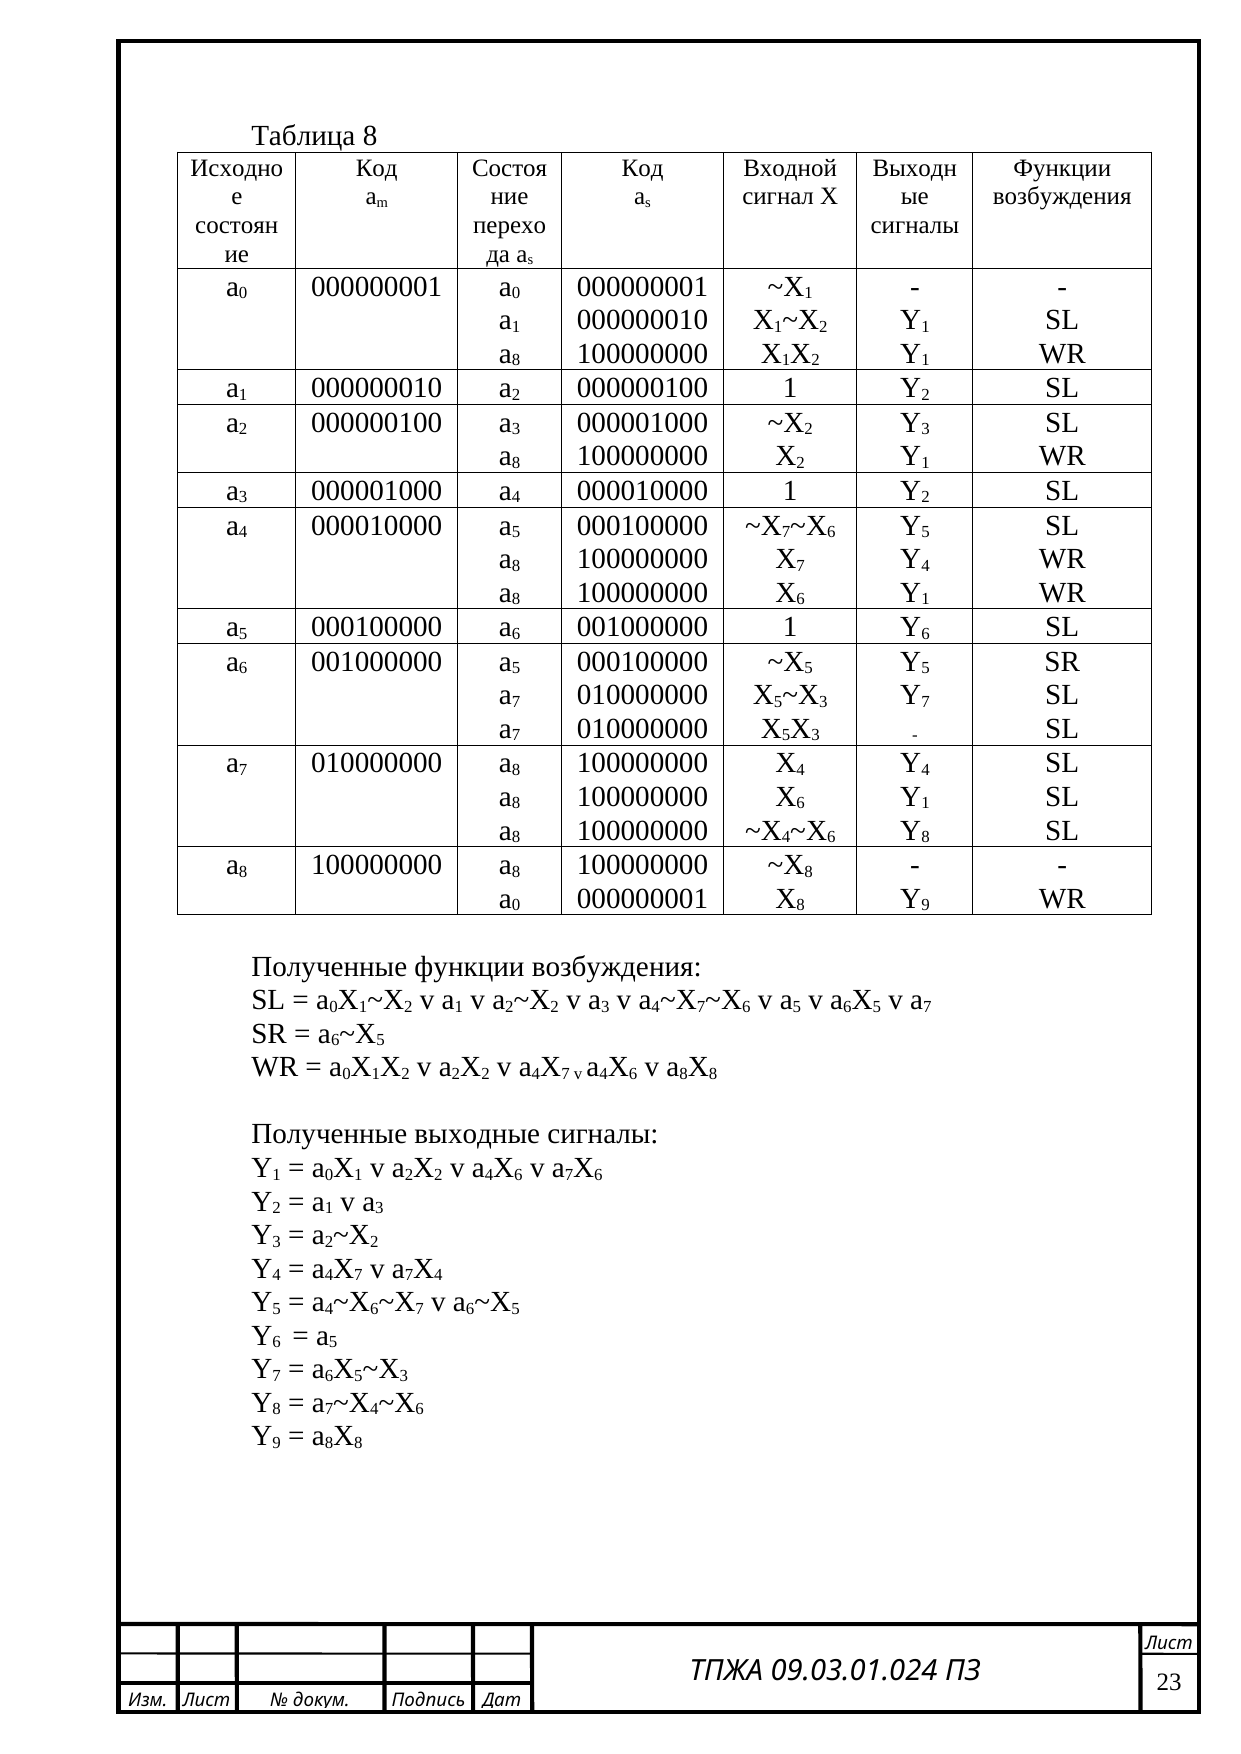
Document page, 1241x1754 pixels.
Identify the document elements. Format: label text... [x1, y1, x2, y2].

table_cell a0 a1 a8 [458, 269, 561, 369]
table_header Функции возбуждения [973, 153, 1151, 268]
table_cell a2 [178, 405, 295, 472]
table_cell 001000000 [562, 609, 723, 643]
text Y1 = a0X1 v a2X2 v a4X6 v a7X6 [177, 1150, 1152, 1184]
table_cell Y2 [857, 370, 972, 404]
table_cell a6 [458, 609, 561, 643]
table_cell 100000000 000000001 [562, 847, 723, 914]
table_cell a6 [178, 644, 295, 744]
table_cell 000001000 [296, 473, 457, 507]
table_cell Y4 Y1 Y8 [857, 746, 972, 846]
table_header Состояние перехода as [458, 153, 561, 268]
table_cell SL [973, 609, 1151, 643]
table_cell X4 X6 ~X4~X6 [724, 746, 856, 846]
table_cell 1 [724, 370, 856, 404]
table_cell - SL WR [973, 269, 1151, 369]
table_cell 000000010 [296, 370, 457, 404]
table_cell SL [973, 370, 1151, 404]
table_cell ~X5 X5~X3 X5X3 [724, 644, 856, 744]
table_cell a8 [178, 847, 295, 914]
table_cell a3 a8 [458, 405, 561, 472]
table_cell a0 [178, 269, 295, 369]
table_cell - Y1 Y1 [857, 269, 972, 369]
table_cell 1 [724, 609, 856, 643]
table_cell 000010000 [296, 508, 457, 608]
text Y7 = a6X5~X3 [177, 1351, 1152, 1385]
table_header Входной сигнал Х [724, 153, 856, 268]
table_cell SL SL SL [973, 746, 1151, 846]
text Y3 = a2~X2 [177, 1217, 1152, 1251]
table_header Код as [562, 153, 723, 268]
table_cell a5 a7 a7 [458, 644, 561, 744]
table_cell 001000000 [296, 644, 457, 744]
table_header Код аm [296, 153, 457, 268]
table_header Исходное состояние [178, 153, 295, 268]
text SR = a6~X5 [177, 1016, 1152, 1049]
table_cell 000100000 010000000 010000000 [562, 644, 723, 744]
table_cell 100000000 [296, 847, 457, 914]
table_cell a4 [458, 473, 561, 507]
table_cell a4 [178, 508, 295, 608]
table_cell SL WR WR [973, 508, 1151, 608]
text Y4 = a4X7 v a7X4 [177, 1251, 1152, 1284]
table_cell 000100000 [296, 609, 457, 643]
table_cell Y3 Y1 [857, 405, 972, 472]
table_cell 010000000 [296, 746, 457, 846]
table_cell - WR [973, 847, 1151, 914]
table_cell 000000100 [296, 405, 457, 472]
table_cell 000000100 [562, 370, 723, 404]
table_cell 000000001 000000010 100000000 [562, 269, 723, 369]
text SL = a0X1~X2 v a1 v a2~X2 v a3 v a4~X7~X6 v a5 v a6X5 v a7 [177, 982, 1152, 1016]
text Полученные выходные сигналы: [177, 1117, 1152, 1150]
table_cell a8 a8 a8 [458, 746, 561, 846]
table_cell a1 [178, 370, 295, 404]
table_cell a2 [458, 370, 561, 404]
text Y2 = a1 v a3 [177, 1184, 1152, 1217]
table_cell a3 [178, 473, 295, 507]
table_cell - Y9 [857, 847, 972, 914]
table_cell a7 [178, 746, 295, 846]
text Полученные функции возбуждения: [177, 949, 1152, 982]
text Y6 = a5 [177, 1318, 1152, 1351]
table_cell Y6 [857, 609, 972, 643]
table_cell Y5 Y4 Y1 [857, 508, 972, 608]
table_cell 100000000 100000000 100000000 [562, 746, 723, 846]
table_cell 1 [724, 473, 856, 507]
text Y9 = a8X8 [177, 1418, 1152, 1452]
table_cell SL WR [973, 405, 1151, 472]
table_cell ~X2 X2 [724, 405, 856, 472]
table_cell Y5 Y7 - [857, 644, 972, 744]
table_cell 000001000 100000000 [562, 405, 723, 472]
table_cell a8 a0 [458, 847, 561, 914]
table_header Выходные сигналы [857, 153, 972, 268]
table_cell 000010000 [562, 473, 723, 507]
text Y5 = a4~X6~X7 v a6~X5 [177, 1284, 1152, 1318]
table_cell Y2 [857, 473, 972, 507]
table_cell a5 [178, 609, 295, 643]
table_cell a5 a8 a8 [458, 508, 561, 608]
table_cell 000000001 [296, 269, 457, 369]
table_cell ~X8 X8 [724, 847, 856, 914]
text WR = a0X1X2 v a2X2 v a4X7 v a4X6 v a8X8 [177, 1049, 1152, 1083]
text Таблица 8 [177, 118, 1152, 152]
table_cell ~X1 X1~X2 X1X2 [724, 269, 856, 369]
text Y8 = a7~X4~X6 [177, 1385, 1152, 1418]
table_cell 000100000 100000000 100000000 [562, 508, 723, 608]
table_cell ~X7~X6 X7 X6 [724, 508, 856, 608]
table_cell SL [973, 473, 1151, 507]
table_cell SR SL SL [973, 644, 1151, 744]
